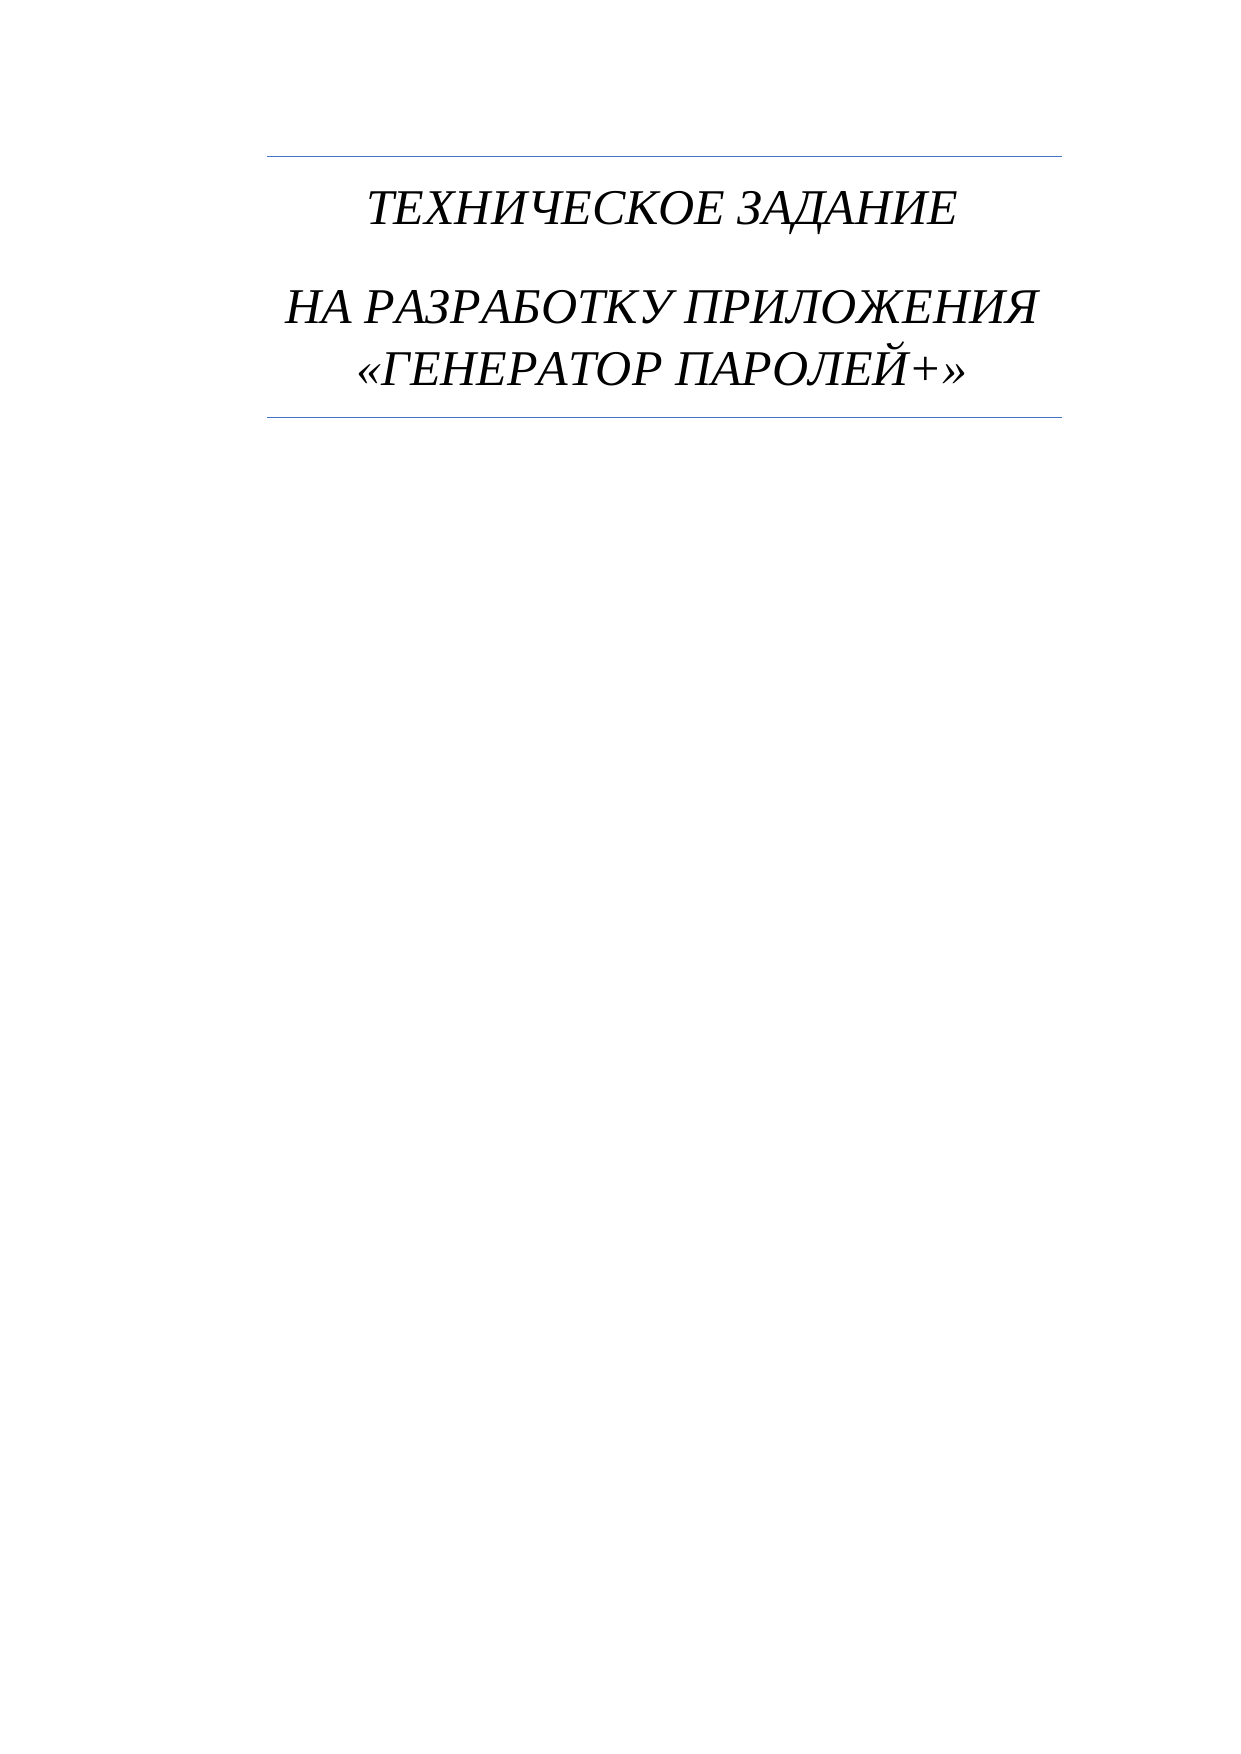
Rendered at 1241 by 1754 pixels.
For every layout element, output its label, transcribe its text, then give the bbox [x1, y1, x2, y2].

text НА РАЗРАБОТКУ ПРИЛОЖЕНИЯ «ГЕНЕРАТОР ПАРОЛЕЙ+» [267, 255, 1062, 417]
text ТЕХНИЧЕСКОЕ ЗАДАНИЕ [267, 157, 1062, 235]
